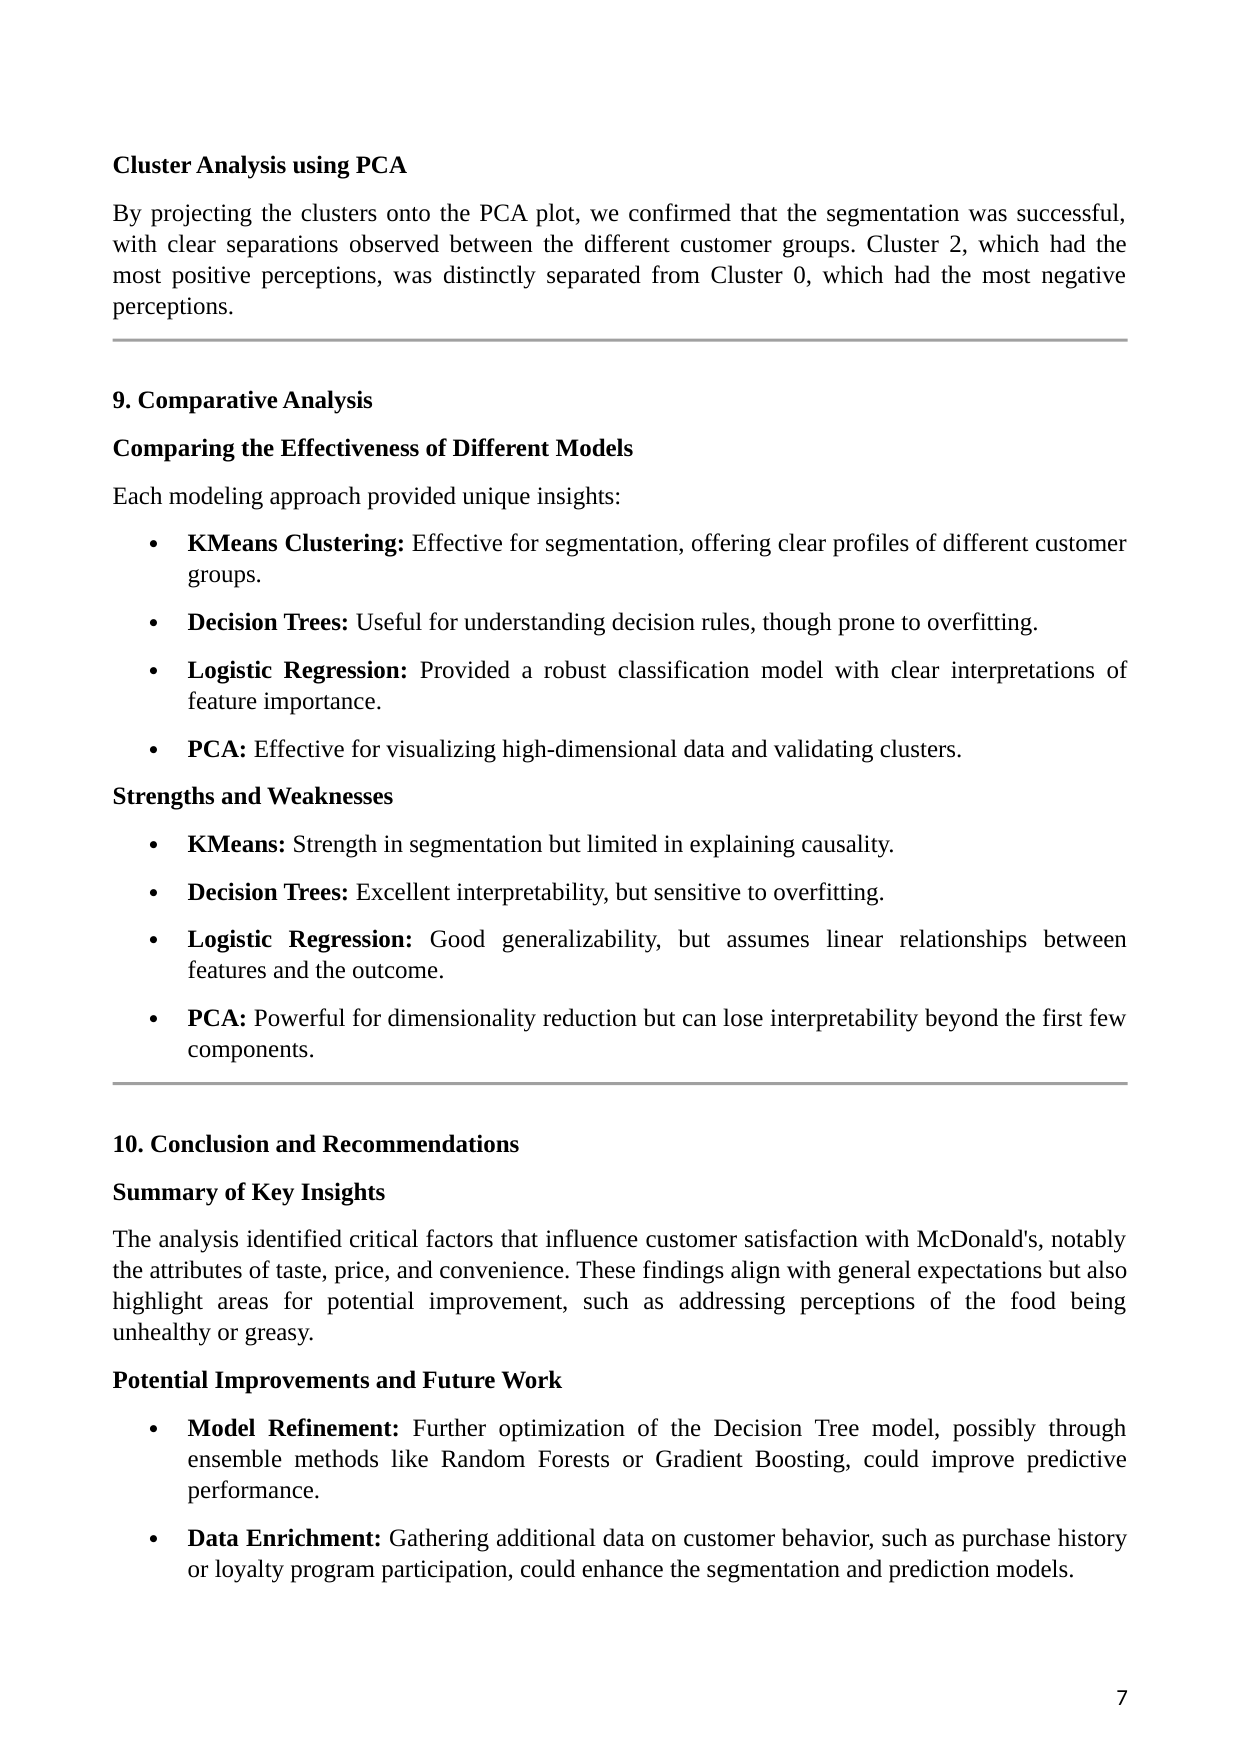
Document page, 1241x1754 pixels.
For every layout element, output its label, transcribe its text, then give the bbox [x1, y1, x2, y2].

text Summary of Key Insights [112, 1177, 1128, 1205]
list KMeans: Strength in segmentation but limited in explaining causality. [150, 829, 1128, 858]
list KMeans Clustering: Effective for segmentation, offering clear profiles of different customer groups. [150, 528, 1128, 588]
list PCA: Powerful for dimensionality reduction but can lose interpretability beyond the first few components. [150, 1003, 1128, 1063]
list Decision Trees: Useful for understanding decision rules, though prone to overfitting. [150, 607, 1128, 636]
list Logistic Regression: Provided a robust classification model with clear interpretations of feature importance. [150, 655, 1128, 715]
text Potential Improvements and Future Work [112, 1365, 1128, 1394]
list Model Refinement: Further optimization of the Decision Tree model, possibly through ensemble methods like Random Forests or Gradient Boosting, could improve predictive performance. [150, 1413, 1128, 1504]
text Strengths and Weaknesses [112, 781, 1128, 810]
list PCA: Effective for visualizing high-dimensional data and validating clusters. [150, 734, 1128, 762]
text By projecting the clusters onto the PCA plot, we confirmed that the segmentation was successful, with clear separations observed between the different customer groups. Cluster 2, which had the most positive perceptions, was distinctly separated from Cluster 0, which had the most negative perceptions. [112, 198, 1128, 319]
list Decision Trees: Excellent interpretability, but sensitive to overfitting. [150, 877, 1128, 906]
text 10. Conclusion and Recommendations [112, 1129, 1128, 1158]
list Data Enrichment: Gathering additional data on customer behavior, such as purchase history or loyalty program participation, could enhance the segmentation and prediction models. [150, 1523, 1128, 1582]
list Logistic Regression: Good generalizability, but assumes linear relationships between features and the outcome. [150, 924, 1128, 984]
text Each modeling approach provided unique insights: [112, 481, 1128, 509]
text Comparing the Effectiveness of Different Models [112, 433, 1128, 462]
text 9. Comparative Analysis [112, 385, 1128, 414]
text Cluster Analysis using PCA [112, 150, 1128, 179]
text The analysis identified critical factors that influence customer satisfaction with McDonald's, notably the attributes of taste, price, and convenience. These findings align with general expectations but also highlight areas for potential improvement, such as addressing perceptions of the food being unhealthy or greasy. [112, 1224, 1128, 1346]
